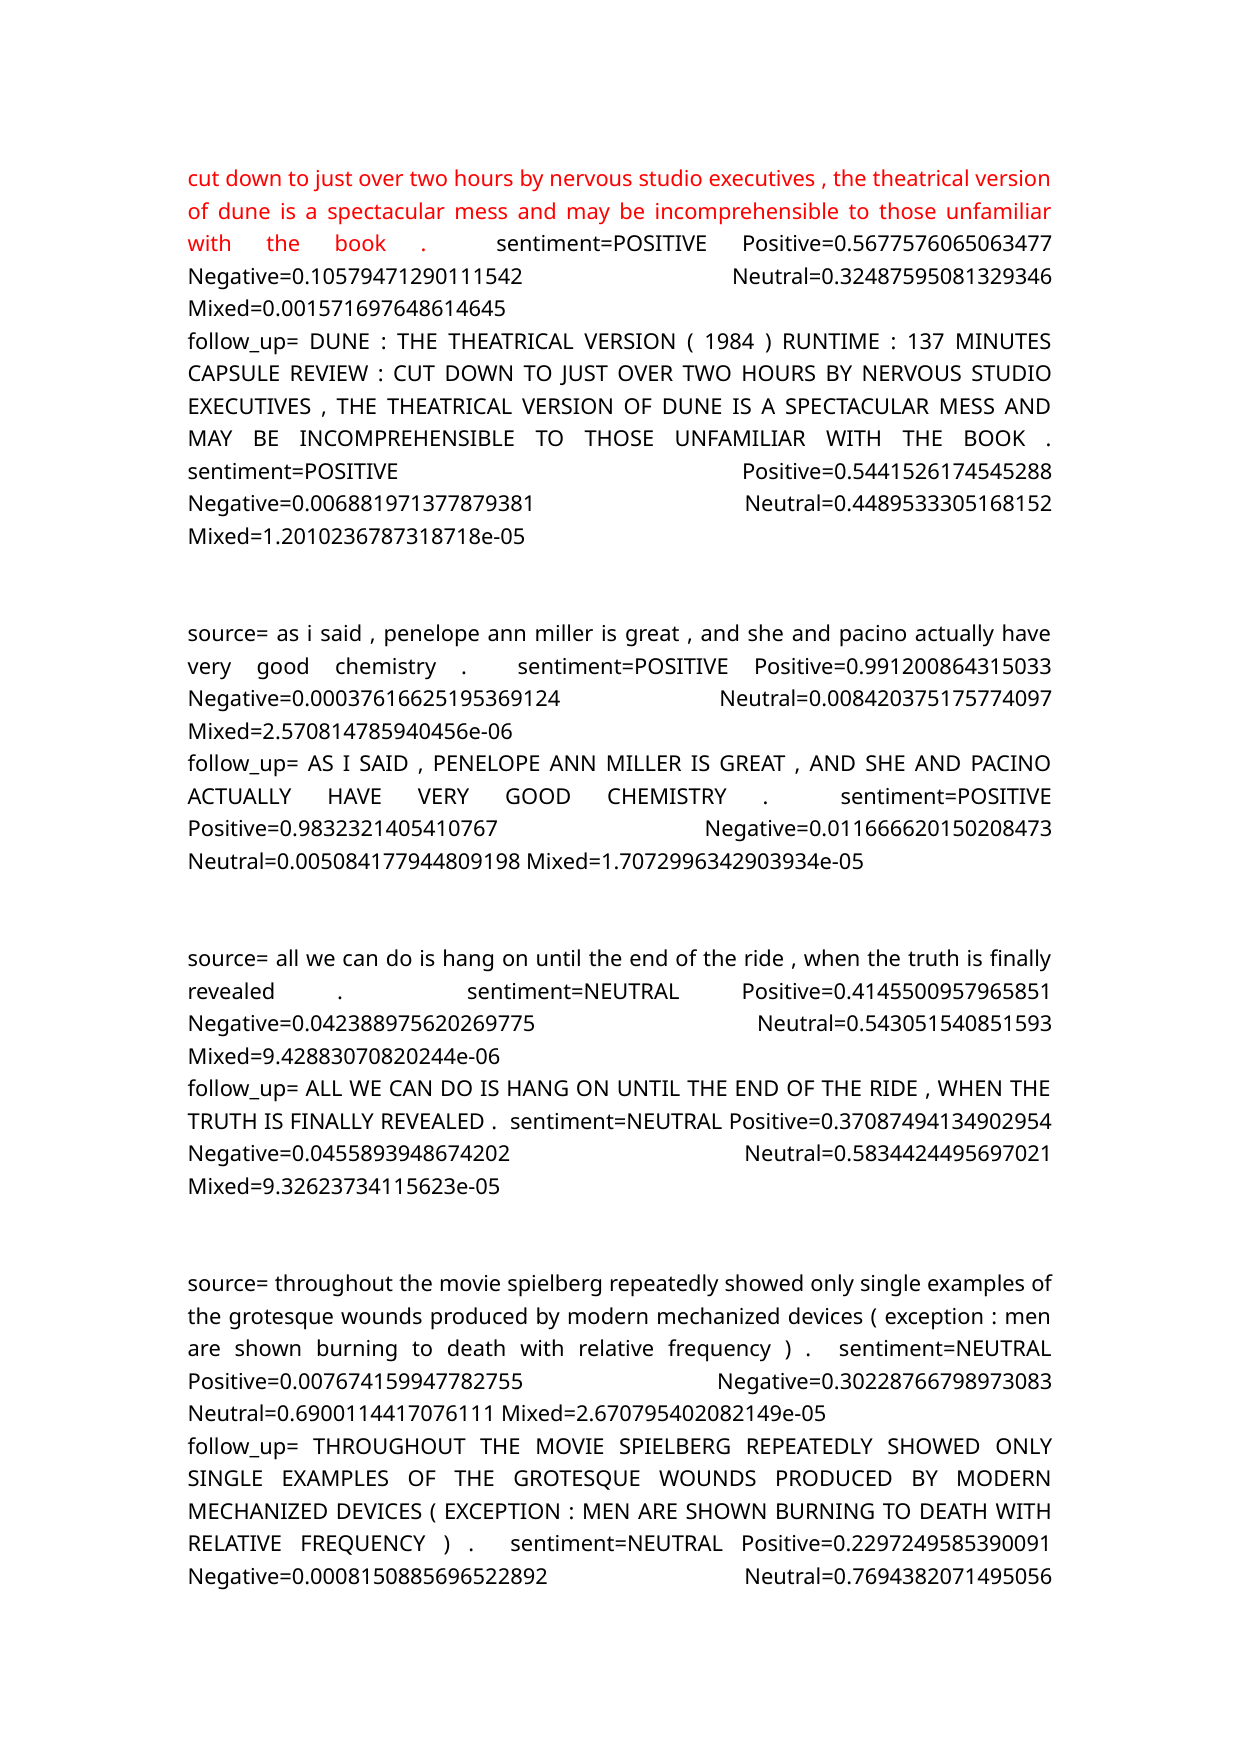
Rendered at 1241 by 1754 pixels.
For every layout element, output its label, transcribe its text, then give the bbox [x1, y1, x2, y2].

text source= throughout the movie spielberg repeatedly showed only single examples of the grotesque wounds produced by modern mechanized devices ( exception : men are shown burning to death with relative frequency ) . sentiment=NEUTRAL Positive=0.007674159947782755 Negative=0.30228766798973083 Neutral=0.6900114417076111 Mixed=2.670795402082149e-05 [187, 1267, 1053, 1429]
text follow_up= ALL WE CAN DO IS HANG ON UNTIL THE END OF THE RIDE , WHEN THE TRUTH IS FINALLY REVEALED . sentiment=NEUTRAL Positive=0.37087494134902954 Negative=0.0455893948674202 Neutral=0.5834424495697021 Mixed=9.32623734115623e-05 [187, 1072, 1053, 1202]
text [187, 162, 1053, 324]
text source= as i said , penelope ann miller is great , and she and pacino actually have very good chemistry . sentiment=POSITIVE Positive=0.991200864315033 Negative=0.00037616625195369124 Neutral=0.008420375175774097 Mixed=2.570814785940456e-06 [187, 617, 1053, 747]
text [187, 1429, 1053, 1592]
text follow_up= AS I SAID , PENELOPE ANN MILLER IS GREAT , AND SHE AND PACINO ACTUALLY HAVE VERY GOOD CHEMISTRY . sentiment=POSITIVE Positive=0.9832321405410767 Negative=0.011666620150208473 Neutral=0.005084177944809198 Mixed=1.7072996342903934e-05 [187, 747, 1053, 877]
text source= all we can do is hang on until the end of the ride , when the truth is finally revealed . sentiment=NEUTRAL Positive=0.4145500957965851 Negative=0.042388975620269775 Neutral=0.543051540851593 Mixed=9.42883070820244e-06 [187, 942, 1053, 1072]
text follow_up= DUNE : THE THEATRICAL VERSION ( 1984 ) RUNTIME : 137 MINUTES CAPSULE REVIEW : CUT DOWN TO JUST OVER TWO HOURS BY NERVOUS STUDIO EXECUTIVES , THE THEATRICAL VERSION OF DUNE IS A SPECTACULAR MESS AND MAY BE INCOMPREHENSIBLE TO THOSE UNFAMILIAR WITH THE BOOK . sentiment=POSITIVE Positive=0.5441526174545288 Negative=0.006881971377879381 Neutral=0.4489533305168152 Mixed=1.2010236787318718e-05 [187, 324, 1053, 552]
